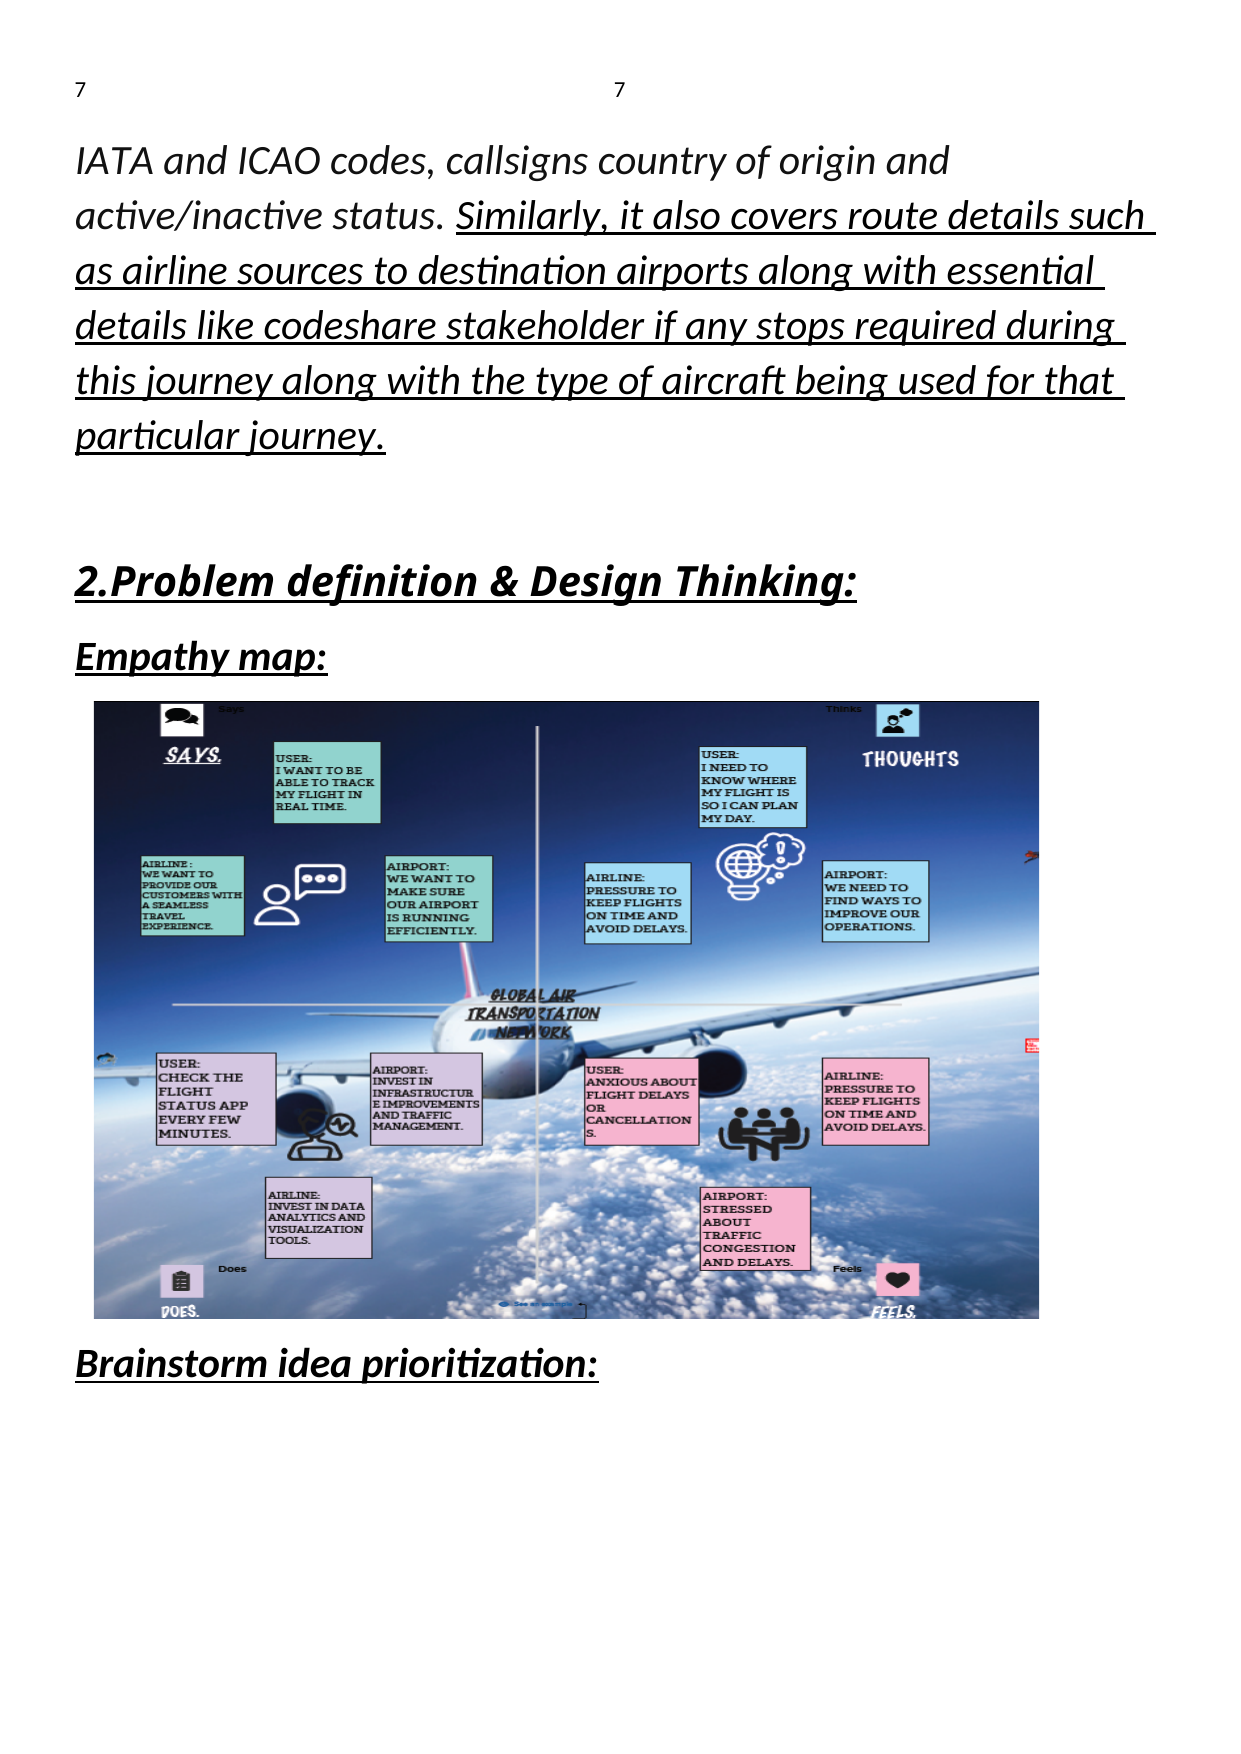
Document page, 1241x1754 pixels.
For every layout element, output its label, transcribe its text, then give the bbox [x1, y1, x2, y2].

text 2.Problem definition & Design Thinking: [75, 552, 1165, 609]
text Brainstorm idea prioritization: [75, 1337, 1165, 1388]
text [75, 134, 1165, 459]
text Empathy map: [75, 630, 1165, 681]
